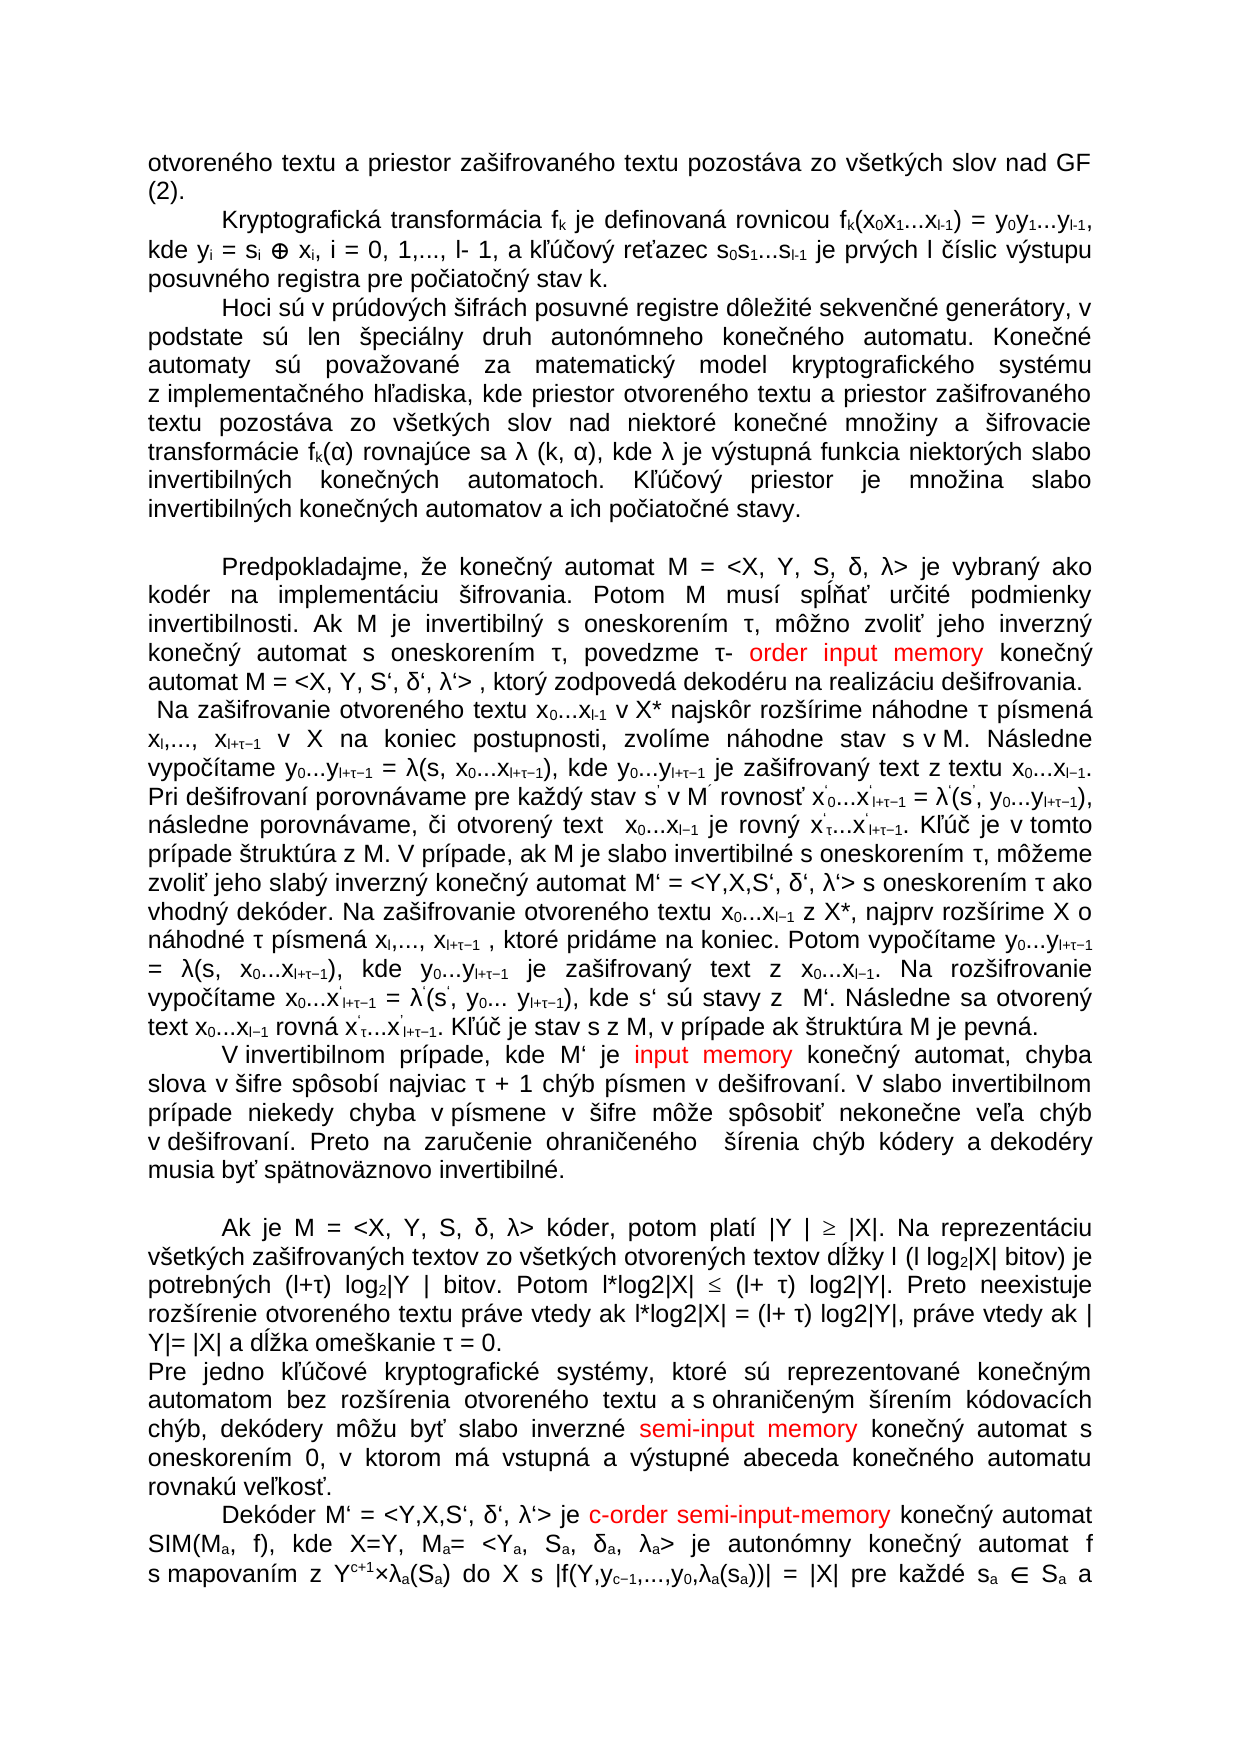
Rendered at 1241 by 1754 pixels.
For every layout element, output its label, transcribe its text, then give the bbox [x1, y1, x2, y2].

text Kryptografická transformácia fk je definovaná rovnicou fk(x0x1...xl-1) = y0y1...yl-1, kde yi = si ⊕ xi, i = 0, 1,..., l- 1, a kľúčový reťazec s0s1...sl-1 je prvých l číslic výstupu posuvného registra pre počiatočný stav k. [148, 205, 1093, 293]
text Ak je M = <X, Y, S, δ, λ> kóder, potom platí |Y | |X|. Na reprezentáciu všetkých zašifrovaných textov zo všetkých otvorených textov dĺžky l (l log2|X| bitov) je potrebných (l+τ) log2|Y | bitov. Potom l*log2|X| (l+ τ) log2|Y|. Preto neexistuje rozšírenie otvoreného textu práve vtedy ak l*log2|X| = (l+ τ) log2|Y|, práve vtedy ak |Y|= |X| a dĺžka omeškanie τ = 0. [148, 1213, 1093, 1356]
text Na zašifrovanie otvoreného textu x0...xl-1 v X* najskôr rozšírime náhodne τ písmená xl,..., xl+τ−1 v X na koniec postupnosti, zvolíme náhodne stav s v M. Následne vypočítame y0...yl+τ−1 = λ(s, x0...xl+τ−1), kde y0...yl+τ−1 je zašifrovaný text z textu x0...xl−1. Pri dešifrovaní porovnávame pre každý stav s’ v M´ rovnosť x‘0...x‘l+τ−1 = λ‘(s’, y0...yl+τ−1), následne porovnávame, či otvorený text x0...xl−1 je rovný x‘τ...x‘l+τ−1. Kľúč je v tomto prípade štruktúra z M. V prípade, ak M je slabo invertibilné s oneskorením τ, môžeme zvoliť jeho slabý inverzný konečný automat M‘ = <Y,X,S‘, δ‘, λ‘> s oneskorením τ ako vhodný dekóder. Na zašifrovanie otvoreného textu x0...xl−1 z X*, najprv rozšírime X o náhodné τ písmená xl,..., xl+τ−1 , ktoré pridáme na koniec. Potom vypočítame y0...yl+τ−1 = λ(s, x0...xl+τ−1), kde y0...yl+τ−1 je zašifrovaný text z x0...xl−1. Na rozšifrovanie vypočítame x0...x‘l+τ−1 = λ‘(s‘, y0... yl+τ−1), kde s‘ sú stavy z M‘. Následne sa otvorený text x0...xl−1 rovná x‘τ...x’l+τ−1. Kľúč je stav s z M, v prípade ak štruktúra M je pevná. [148, 695, 1093, 1040]
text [148, 148, 1093, 205]
text Predpokladajme, že konečný automat M = <X, Y, S, δ, λ> je vybraný ako kodér na implementáciu šifrovania. Potom M musí spĺňať určité podmienky invertibilnosti. Ak M je invertibilný s oneskorením τ, môžno zvoliť jeho inverzný konečný automat s oneskorením τ, povedzme τ- order input memory konečný automat M = <X, Y, S‘, δ‘, λ‘> , ktorý zodpovedá dekodéru na realizáciu dešifrovania. [148, 551, 1093, 695]
text Hoci sú v prúdových šifrách posuvné registre dôležité sekvenčné generátory, v podstate sú len špeciálny druh autonómneho konečného automatu. Konečné automaty sú považované za matematický model kryptografického systému z implementačného hľadiska, kde priestor otvoreného textu a priestor zašifrovaného textu pozostáva zo všetkých slov nad niektoré konečné množiny a šifrovacie transformácie fk(α) rovnajúce sa λ (k, α), kde λ je výstupná funkcia niektorých slabo invertibilných konečných automatoch. Kľúčový priestor je množina slabo invertibilných konečných automatov a ich počiatočné stavy. [148, 293, 1093, 523]
text Pre jedno kľúčové kryptografické systémy, ktoré sú reprezentované konečným automatom bez rozšírenia otvoreného textu a s ohraničeným šírením kódovacích chýb, dekódery môžu byť slabo inverzné semi-input memory konečný automat s oneskorením 0, v ktorom má vstupná a výstupné abeceda konečného automatu rovnakú veľkosť. [148, 1356, 1093, 1500]
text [148, 1500, 1093, 1588]
text V invertibilnom prípade, kde M‘ je input memory konečný automat, chyba slova v šifre spôsobí najviac τ + 1 chýb písmen v dešifrovaní. V slabo invertibilnom prípade niekedy chyba v písmene v šifre môže spôsobiť nekonečne veľa chýb v dešifrovaní. Preto na zaručenie ohraničeného šírenia chýb kódery a dekodéry musia byť spätnoväznovo invertibilné. [148, 1040, 1093, 1184]
